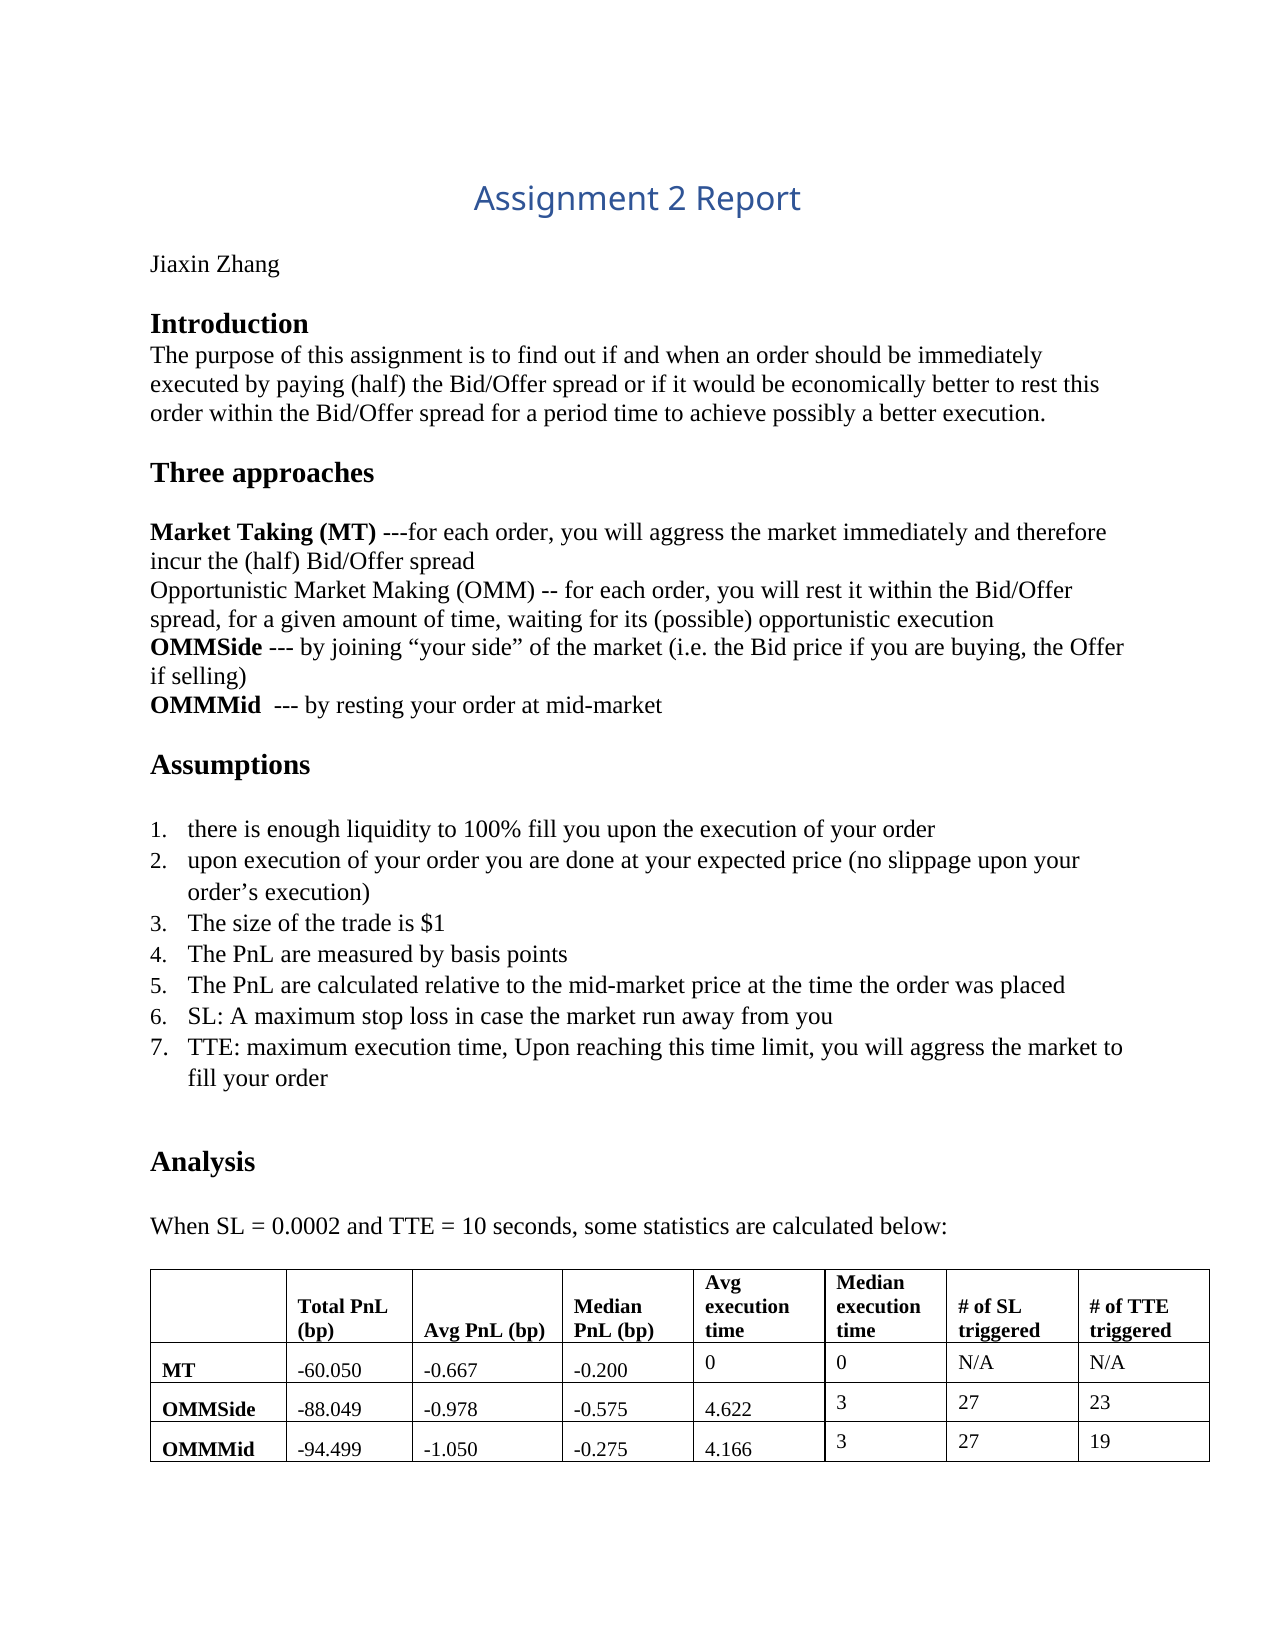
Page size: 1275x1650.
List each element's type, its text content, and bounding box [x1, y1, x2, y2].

table_cell -0.667 [413, 1343, 562, 1382]
table_cell -0.575 [563, 1383, 693, 1421]
table_header [151, 1270, 286, 1342]
table_cell 27 [947, 1422, 1078, 1461]
table_cell 4.166 [694, 1422, 824, 1461]
text OMMMid --- by resting your order at mid-market [150, 690, 1125, 719]
text Assumptions [150, 747, 1125, 781]
table_header Avg execution time [694, 1270, 824, 1342]
text Opportunistic Market Making (OMM) -- for each order, you will rest it within the Bid/Offer spread, for a given amount of time, waiting for its (possible) opportunistic execution [150, 575, 1125, 632]
list upon execution of your order you are done at your expected price (no slippage upon your order’s execution) [150, 846, 1125, 905]
list The size of the trade is $1 [150, 908, 1125, 936]
table_cell N/A [1079, 1343, 1209, 1382]
table_header Median execution time [826, 1270, 946, 1342]
subtitle Assignment 2 Report [150, 175, 1125, 220]
table_header Median PnL (bp) [563, 1270, 693, 1342]
text Market Taking (MT) ---for each order, you will aggress the market immediately and therefore incur the (half) Bid/Offer spread [150, 517, 1125, 575]
list there is enough liquidity to 100% fill you upon the execution of your order [150, 814, 1125, 843]
table_cell 27 [947, 1383, 1078, 1421]
table_cell 3 [826, 1422, 946, 1461]
table_header Avg PnL (bp) [413, 1270, 562, 1342]
table_cell -60.050 [287, 1343, 412, 1382]
list TTE: maximum execution time, Upon reaching this time limit, you will aggress the market to fill your order [150, 1032, 1125, 1092]
text When SL = 0.0002 and TTE = 10 seconds, some statistics are calculated below: [150, 1211, 1125, 1240]
table_cell 0 [694, 1343, 824, 1382]
table_header # of SL triggered [947, 1270, 1078, 1342]
table_cell -0.275 [563, 1422, 693, 1461]
table_cell OMMSide [151, 1383, 286, 1421]
table_cell OMMMid [151, 1422, 286, 1461]
table_header # of TTE triggered [1079, 1270, 1209, 1342]
table_cell 3 [826, 1383, 946, 1421]
table_header Total PnL (bp) [287, 1270, 412, 1342]
text Three approaches [150, 455, 1125, 489]
text The purpose of this assignment is to find out if and when an order should be immediately executed by paying (half) the Bid/Offer spread or if it would be economically better to rest this order within the Bid/Offer spread for a period time to achieve possibly a better execution. [150, 340, 1125, 426]
table_cell 0 [826, 1343, 946, 1382]
table_cell -0.978 [413, 1383, 562, 1421]
table_cell -0.200 [563, 1343, 693, 1382]
table_cell 19 [1079, 1422, 1209, 1461]
list SL: A maximum stop loss in case the market run away from you [150, 1001, 1125, 1029]
table_cell 23 [1079, 1383, 1209, 1421]
text Introduction [150, 307, 1125, 340]
table_cell -1.050 [413, 1422, 562, 1461]
table_cell -88.049 [287, 1383, 412, 1421]
table_cell MT [151, 1343, 286, 1382]
text OMMSide --- by joining “your side” of the market (i.e. the Bid price if you are buying, the Offer if selling) [150, 632, 1125, 690]
list The PnL are calculated relative to the mid-market price at the time the order was placed [150, 970, 1125, 998]
table_cell -94.499 [287, 1422, 412, 1461]
text Analysis [150, 1144, 1125, 1178]
table_cell 4.622 [694, 1383, 824, 1421]
table_cell N/A [947, 1343, 1078, 1382]
list The PnL are measured by basis points [150, 939, 1125, 967]
text Jiaxin Zhang [150, 249, 1125, 278]
